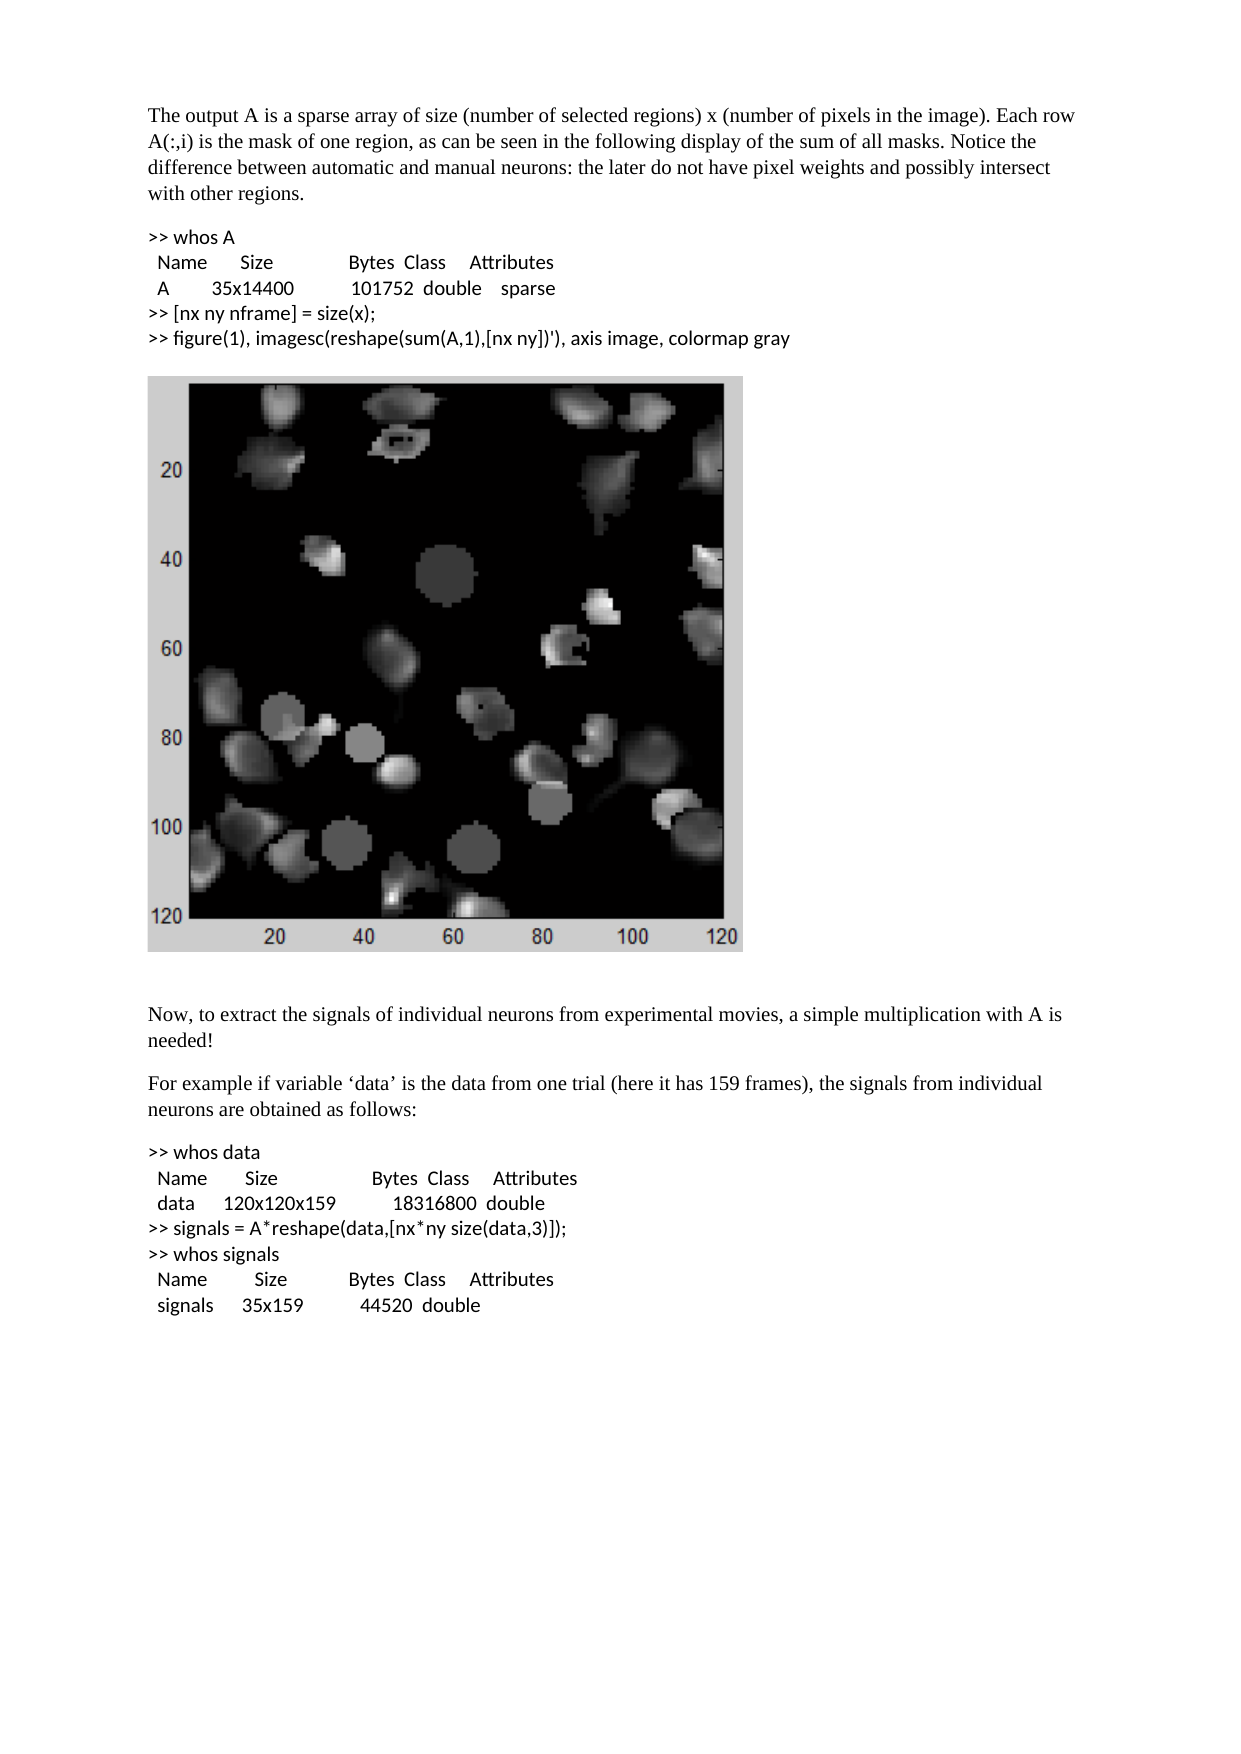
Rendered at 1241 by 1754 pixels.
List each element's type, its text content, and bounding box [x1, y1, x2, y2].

text >> [nx ny nframe] = size(x); [148, 300, 1093, 326]
text Name Size Bytes Class Attributes [148, 1165, 1093, 1190]
text For example if variable ‘data’ is the data from one trial (here it has 159 frames), the signals from individual neurons are obtained as follows: [148, 1071, 1093, 1121]
text signals 35x159 44520 double [148, 1292, 1093, 1317]
text data 120x120x159 18316800 double [148, 1190, 1093, 1216]
text >> whos signals [148, 1241, 1093, 1266]
picture [147, 376, 743, 952]
text Name Size Bytes Class Attributes [148, 249, 1093, 275]
text A 35x14400 101752 double sparse [148, 275, 1093, 300]
text >> whos data [148, 1139, 1093, 1165]
text >> whos A [148, 224, 1093, 249]
text Name Size Bytes Class Attributes [148, 1266, 1093, 1292]
text >> figure(1), imagesc(reshape(sum(A,1),[nx ny])'), axis image, colormap gray [148, 326, 1093, 351]
text The output A is a sparse array of size (number of selected regions) x (number of pixels in the image). Each row A(:,i) is the mask of one region, as can be seen in the following display of the sum of all masks. Notice the difference between automatic and manual neurons: the later do not have pixel weights and possibly intersect with other regions. [148, 103, 1093, 205]
text >> signals = A*reshape(data,[nx*ny size(data,3)]); [148, 1216, 1093, 1241]
text Now, to extract the signals of individual neurons from experimental movies, a simple multiplication with A is needed! [148, 1002, 1093, 1052]
